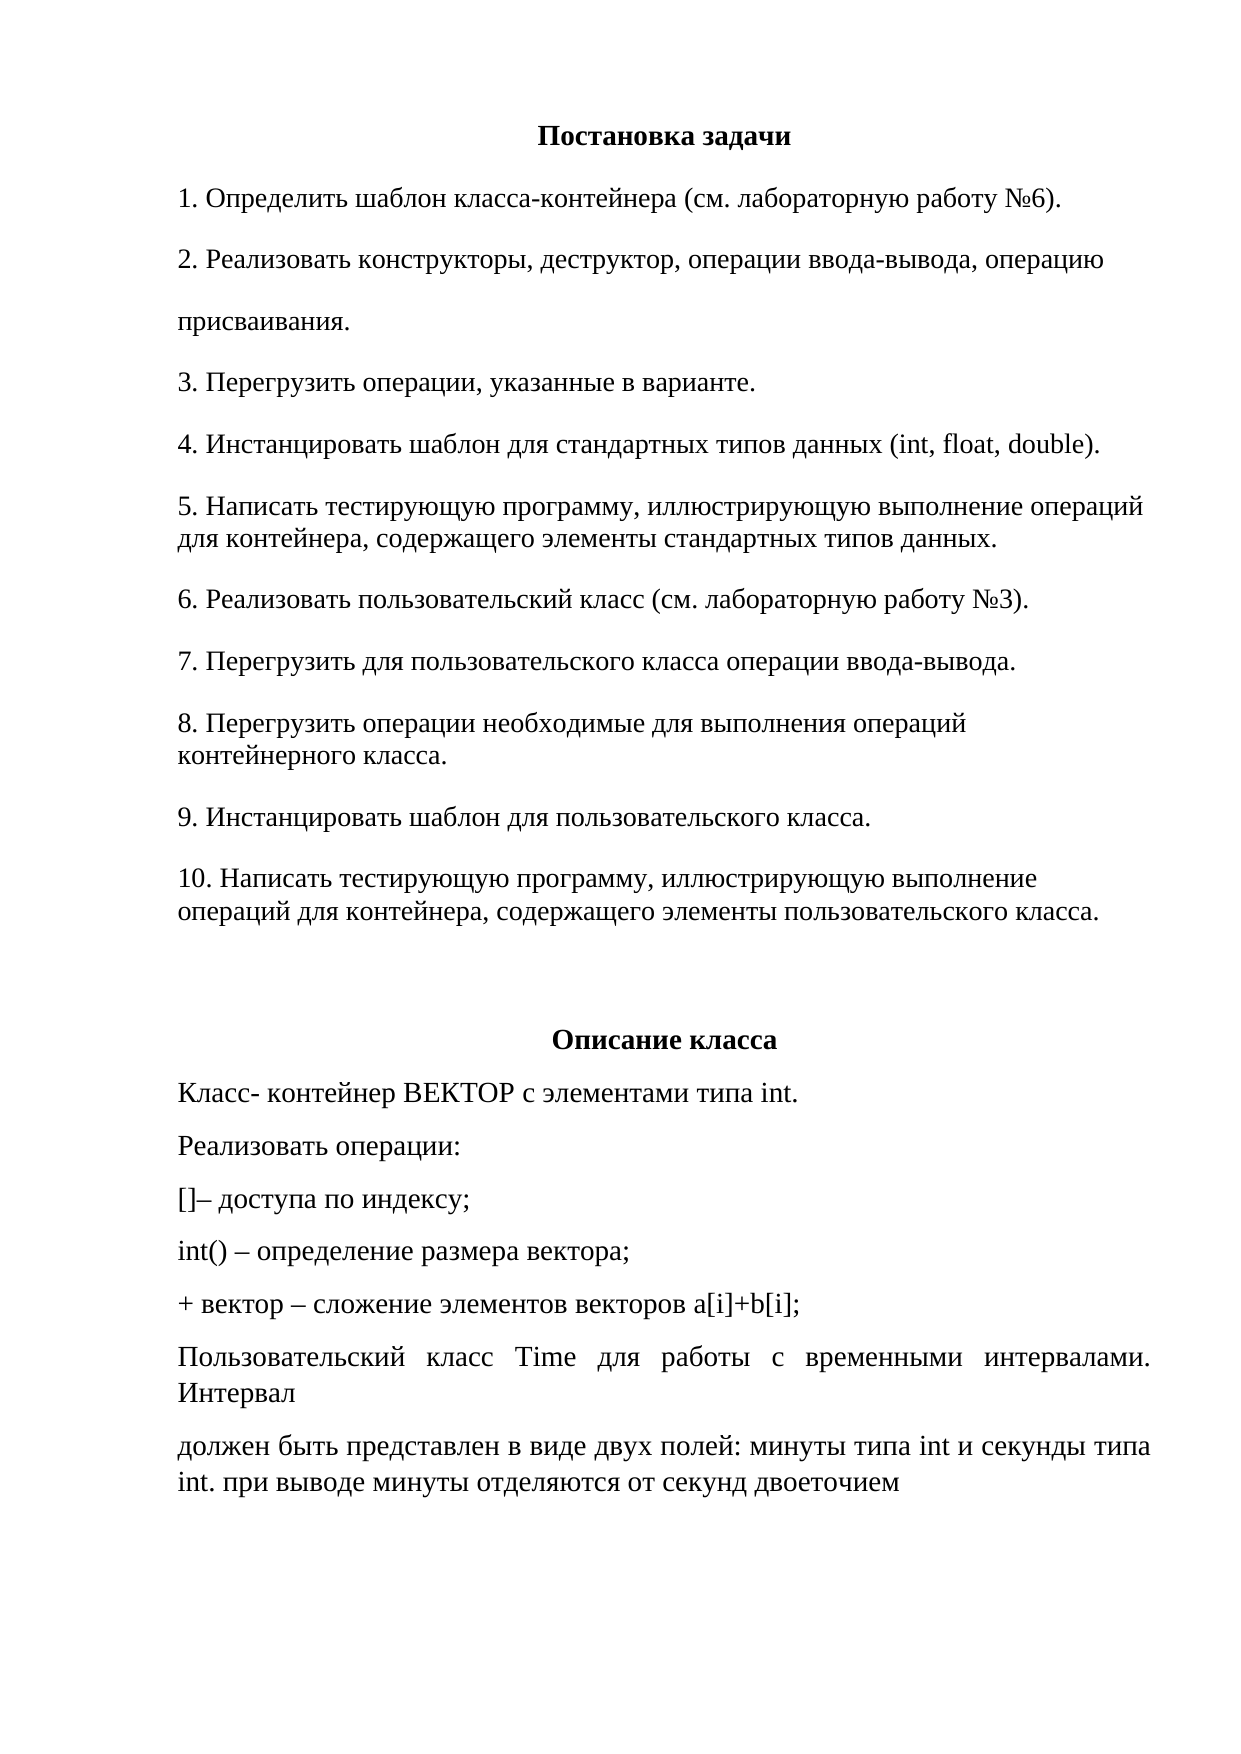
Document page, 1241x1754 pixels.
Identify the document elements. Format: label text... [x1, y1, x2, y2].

text Класс- контейнер ВЕКТОР с элементами типа int. [177, 1075, 1152, 1109]
text Постановка задачи [177, 118, 1152, 152]
text должен быть представлен в виде двух полей: минуты типа int и секунды типа int. при выводе минуты отделяются от секунд двоеточием [177, 1428, 1152, 1498]
text 3. Перегрузить операции, указанные в варианте. [177, 366, 1152, 398]
text 9. Инстанцировать шаблон для пользовательского класса. [177, 800, 1152, 832]
text int() – определение размера вектора; [177, 1233, 1152, 1267]
text Реализовать операции: [177, 1128, 1152, 1161]
text 2. Реализовать конструкторы, деструктор, операции ввода-вывода, операцию [177, 242, 1152, 275]
text 6. Реализовать пользовательский класс (см. лабораторную работу №3). [177, 583, 1152, 615]
text 1. Определить шаблон класса-контейнера (см. лабораторную работу №6). [177, 181, 1152, 213]
text []– доступа по индексу; [177, 1181, 1152, 1214]
text присваивания. [177, 304, 1152, 336]
text 5. Написать тестирующую программу, иллюстрирующую выполнение операций для контейнера, содержащего элементы стандартных типов данных. [177, 489, 1152, 553]
text Описание класса [177, 1022, 1152, 1056]
text 4. Инстанцировать шаблон для стандартных типов данных (int, float, double). [177, 427, 1152, 459]
text Пользовательский класс Time для работы с временными интервалами. Интервал [177, 1339, 1152, 1409]
text 8. Перегрузить операции необходимые для выполнения операций контейнерного класса. [177, 706, 1152, 771]
text 7. Перегрузить для пользовательского класса операции ввода-вывода. [177, 644, 1152, 677]
text 10. Написать тестирующую программу, иллюстрирующую выполнение операций для контейнера, содержащего элементы пользовательского класса. [177, 861, 1152, 926]
text + вектор – сложение элементов векторов a[i]+b[i]; [177, 1286, 1152, 1320]
